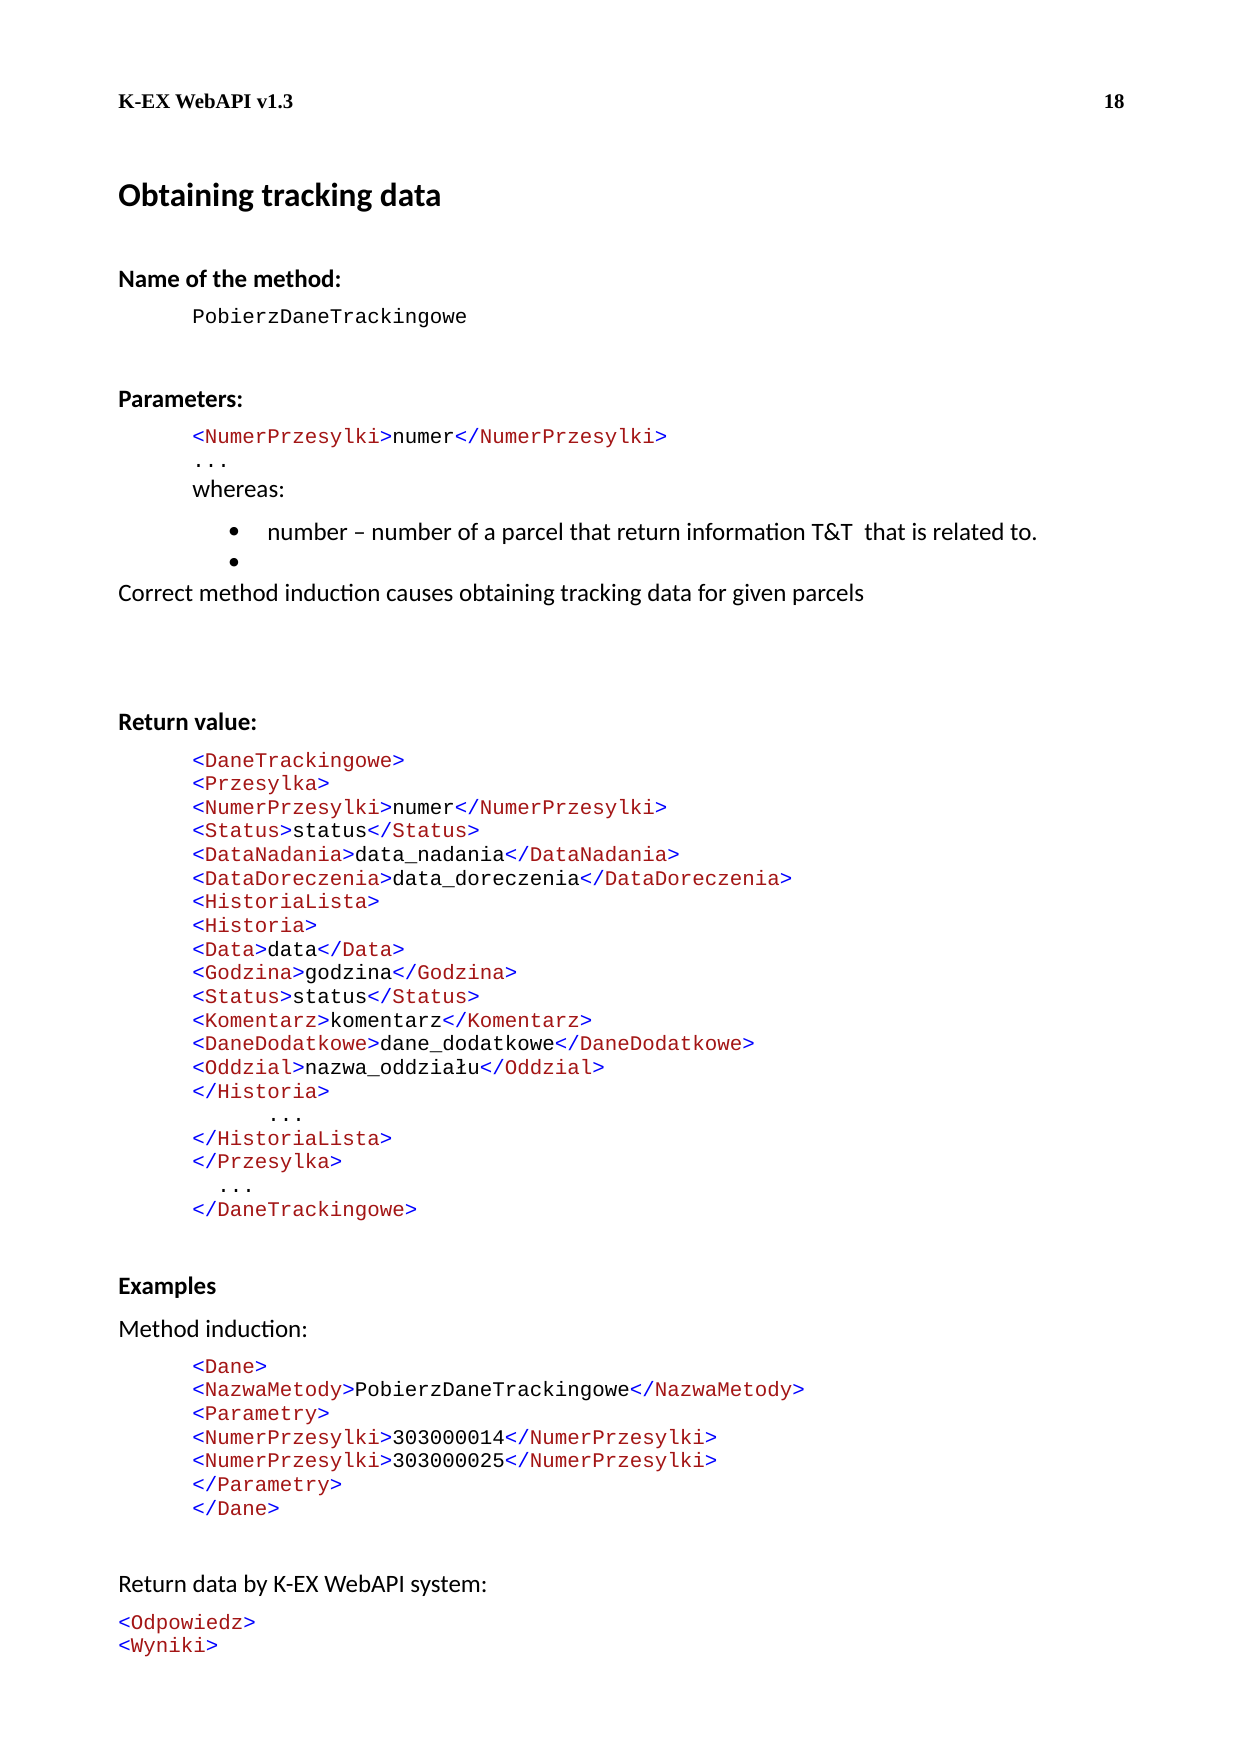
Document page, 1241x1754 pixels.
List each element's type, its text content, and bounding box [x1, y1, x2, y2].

text Return data by K-EX WebAPI system: [118, 1569, 1122, 1599]
text ... [192, 1175, 1122, 1199]
text <Godzina>godzina</Godzina> [192, 962, 1122, 986]
text Correct method induction causes obtaining tracking data for given parcels [118, 577, 1122, 608]
text <Status>status</Status> [192, 986, 1122, 1010]
text <NazwaMetody>PobierzDaneTrackingowe</NazwaMetody> [192, 1379, 1122, 1403]
text <HistoriaLista> [192, 891, 1122, 915]
text Parameters: [118, 383, 1122, 414]
text </Przesylka> [192, 1152, 1122, 1175]
text <NumerPrzesylki>303000025</NumerPrzesylki> [192, 1450, 1122, 1474]
text <Wyniki> [118, 1635, 1122, 1659]
subtitle Obtaining tracking data [118, 174, 1122, 215]
text </Dane> [118, 1498, 1122, 1521]
list number – number of a parcel that return information T&T that is related to. [229, 516, 1122, 547]
text ... [192, 1104, 1122, 1128]
text <DaneTrackingowe> [192, 749, 1122, 773]
text <NumerPrzesylki>numer</NumerPrzesylki> [192, 797, 1122, 821]
text <Oddzial>nazwa_oddziału</Oddzial> [192, 1057, 1122, 1081]
text <Dane> [192, 1356, 1122, 1379]
text whereas: [118, 473, 1122, 504]
text ... [118, 450, 1122, 473]
text Name of the method: [118, 263, 1122, 293]
text <Status>status</Status> [192, 821, 1122, 844]
text Examples [118, 1270, 1122, 1300]
text <DataNadania>data_nadania</DataNadania> [192, 844, 1122, 868]
text <Przesylka> [192, 773, 1122, 797]
text PobierzDaneTrackingowe [118, 306, 1122, 329]
text </DaneTrackingowe> [192, 1199, 1122, 1222]
text <NumerPrzesylki>numer</NumerPrzesylki> [118, 426, 1122, 450]
text <Historia> [192, 915, 1122, 939]
text </Parametry> [192, 1474, 1122, 1498]
text <DaneDodatkowe>dane_dodatkowe</DaneDodatkowe> [192, 1033, 1122, 1057]
text <DataDoreczenia>data_doreczenia</DataDoreczenia> [192, 868, 1122, 891]
text <Parametry> [192, 1403, 1122, 1427]
text </HistoriaLista> [192, 1128, 1122, 1152]
text <Komentarz>komentarz</Komentarz> [192, 1010, 1122, 1033]
text Return value: [118, 707, 1122, 737]
text <NumerPrzesylki>303000014</NumerPrzesylki> [192, 1427, 1122, 1450]
text <Odpowiedz> [118, 1612, 1122, 1635]
text <Data>data</Data> [192, 939, 1122, 962]
text </Historia> [192, 1081, 1122, 1104]
text Method induction: [118, 1313, 1122, 1343]
